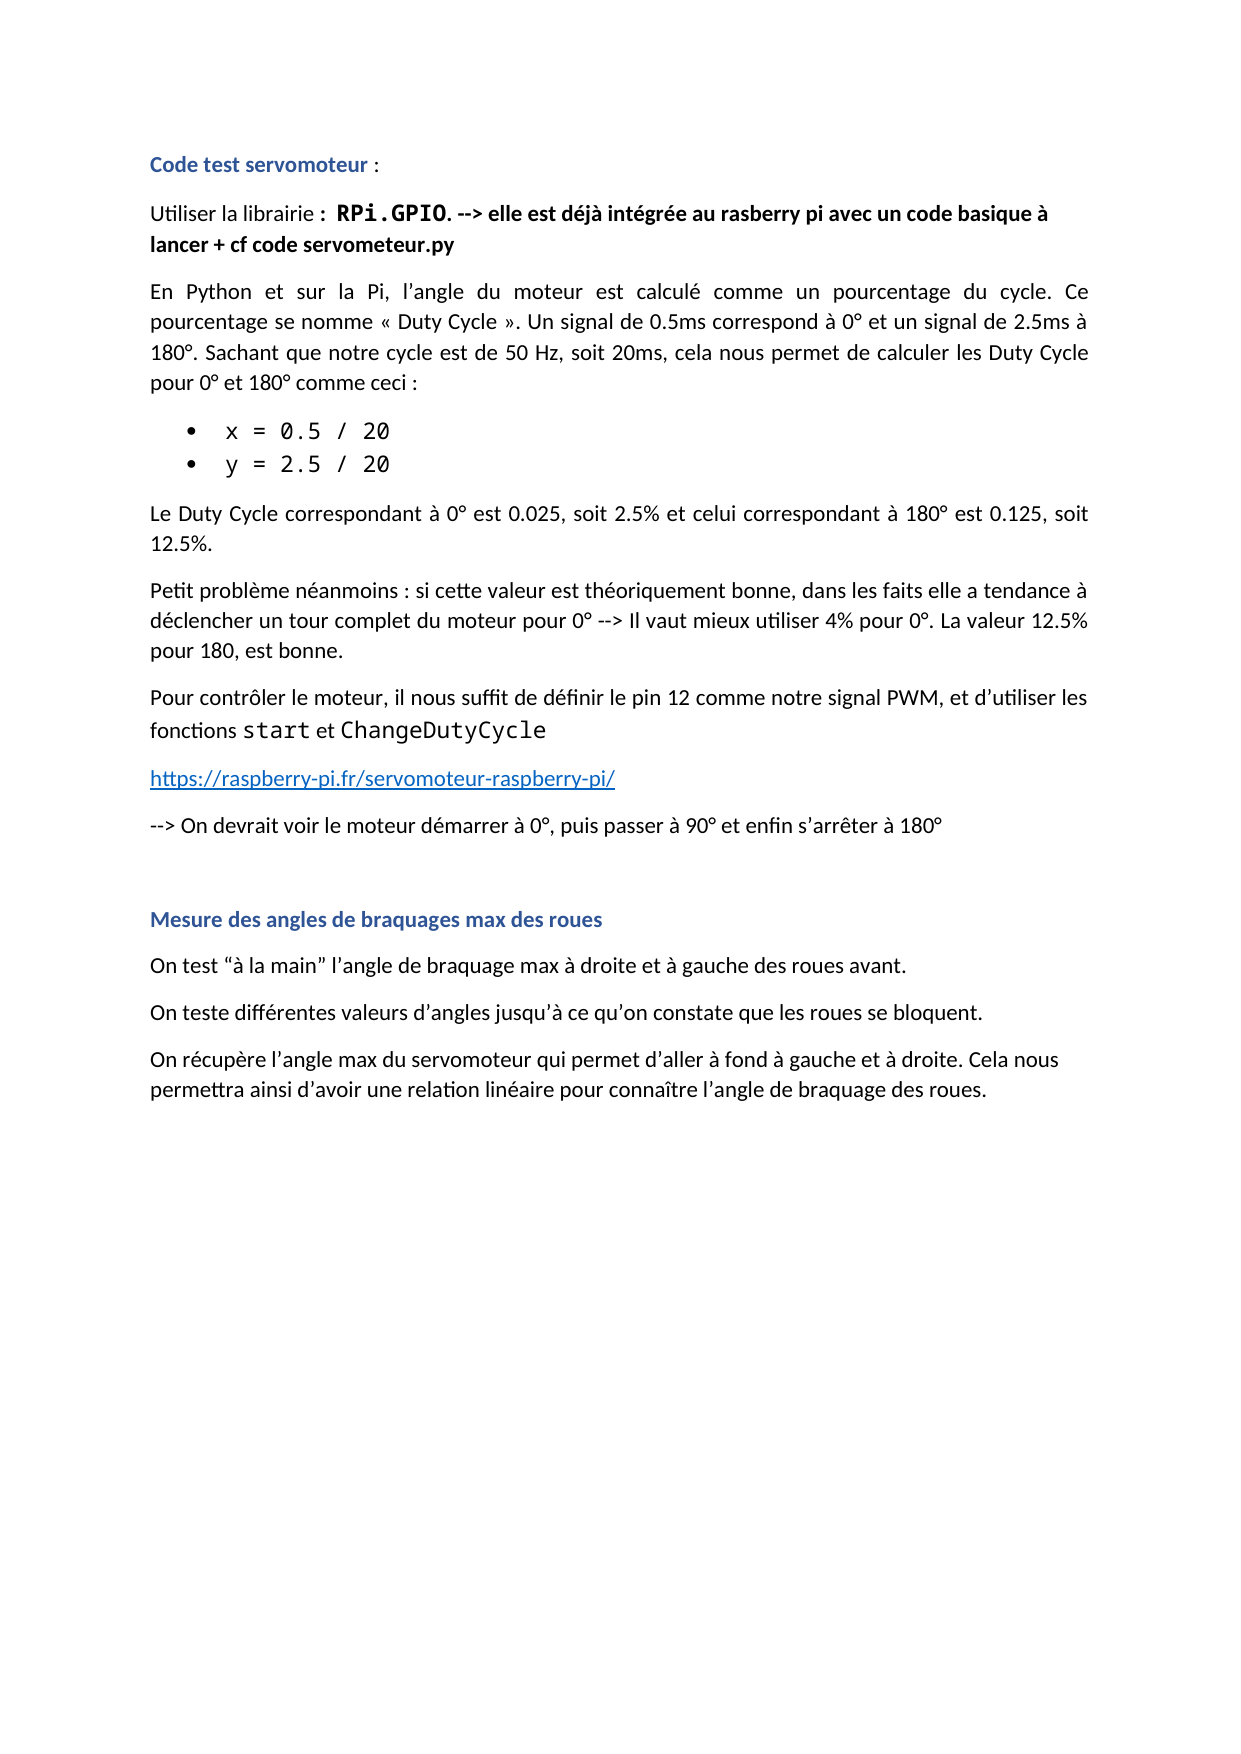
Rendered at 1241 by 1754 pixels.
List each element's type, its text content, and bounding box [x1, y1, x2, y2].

text On teste différentes valeurs d’angles jusqu’à ce qu’on constate que les roues se bloquent. [150, 998, 1090, 1027]
text On récupère l’angle max du servomoteur qui permet d’aller à fond à gauche et à droite. Cela nous permettra ainsi d’avoir une relation linéaire pour connaître l’angle de braquage des roues. [150, 1045, 1090, 1104]
text Pour contrôler le moteur, il nous suffit de définir le pin 12 comme notre signal PWM, et d’utiliser les fonctions start et ChangeDutyCycle [150, 683, 1090, 745]
text En Python et sur la Pi, l’angle du moteur est calculé comme un pourcentage du cycle. Ce pourcentage se nomme « Duty Cycle ». Un signal de 0.5ms correspond à 0° et un signal de 2.5ms à 180°. Sachant que notre cycle est de 50 Hz, soit 20ms, cela nous permet de calculer les Duty Cycle pour 0° et 180° comme ceci : [150, 277, 1090, 396]
text Petit problème néanmoins : si cette valeur est théoriquement bonne, dans les faits elle a tendance à déclencher un tour complet du moteur pour 0° --> Il vaut mieux utiliser 4% pour 0°. La valeur 12.5% pour 180, est bonne. [150, 576, 1090, 664]
text --> On devrait voir le moteur démarrer à 0°, puis passer à 90° et enfin s’arrêter à 180° [150, 811, 1090, 839]
text Mesure des angles de braquages max des roues [150, 905, 1090, 933]
text Utiliser la librairie : RPi.GPIO. --> elle est déjà intégrée au rasberry pi avec un code basique à lancer + cf code servometeur.py [150, 197, 1090, 258]
list y = 2.5 / 20 [187, 448, 1090, 480]
text On test “à la main” l’angle de braquage max à droite et à gauche des roues avant. [150, 952, 1090, 980]
list x = 0.5 / 20 [187, 415, 1090, 446]
text Code test servomoteur : [150, 150, 1090, 178]
text https://raspberry-pi.fr/servomoteur-raspberry-pi/ [150, 764, 1090, 792]
text Le Duty Cycle correspondant à 0° est 0.025, soit 2.5% et celui correspondant à 180° est 0.125, soit 12.5%. [150, 499, 1090, 557]
